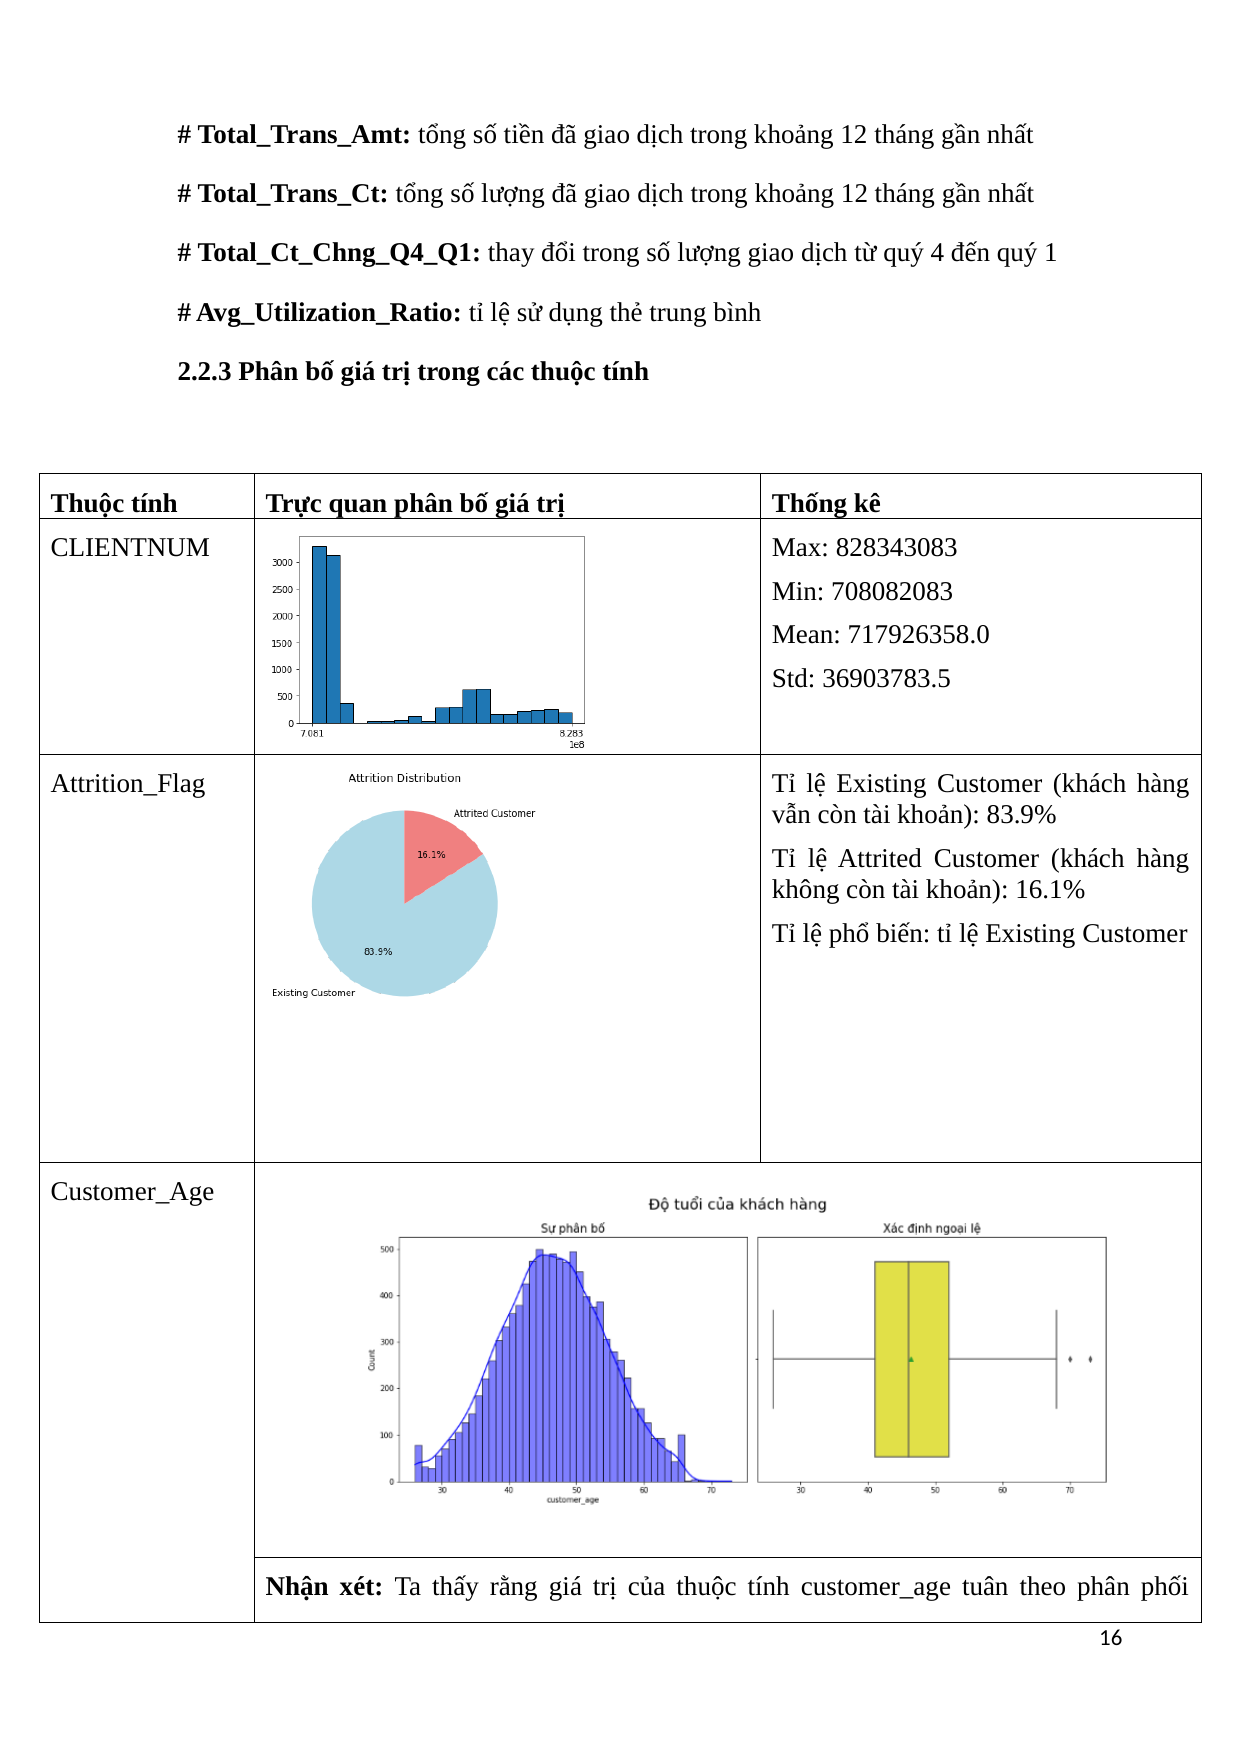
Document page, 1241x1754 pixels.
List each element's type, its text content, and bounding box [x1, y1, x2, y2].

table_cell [255, 1558, 1201, 1622]
text # Total_Trans_Amt: tổng số tiền đã giao dịch trong khoảng 12 tháng gần nhất [118, 118, 1122, 149]
table_cell [255, 519, 760, 753]
table_cell [255, 1163, 1201, 1557]
table_header Thuộc tính [40, 474, 254, 518]
table_header Thống kê [761, 474, 1201, 518]
table_cell Attrition_Flag [40, 755, 254, 1162]
table_cell CLIENTNUM [40, 519, 254, 753]
table_cell [255, 755, 760, 1162]
text # Total_Trans_Ct: tổng số lượng đã giao dịch trong khoảng 12 tháng gần nhất [118, 177, 1122, 208]
table_cell Max: 828343083 Min: 708082083 Mean: 717926358.0 Std: 36903783.5 [761, 519, 1201, 753]
table_cell Tỉ lệ Existing Customer (khách hàng vẫn còn tài khoản): 83.9% Tỉ lệ Attrited Customer (khách hàng không còn tài khoản): 16.1% Tỉ lệ phổ biến: tỉ lệ Existing Customer [761, 755, 1201, 1162]
table_cell Customer_Age [40, 1163, 254, 1622]
text # Avg_Utilization_Ratio: tỉ lệ sử dụng thẻ trung bình [118, 296, 1122, 327]
table_header Trực quan phân bố giá trị [255, 474, 760, 518]
subtitle 2.2.3 Phân bố giá trị trong các thuộc tính [118, 355, 1122, 386]
picture [265, 767, 541, 1026]
text # Total_Ct_Chng_Q4_Q1: thay đổi trong số lượng giao dịch từ quý 4 đến quý 1 [118, 236, 1122, 268]
picture [361, 1190, 1114, 1513]
picture [265, 531, 590, 754]
